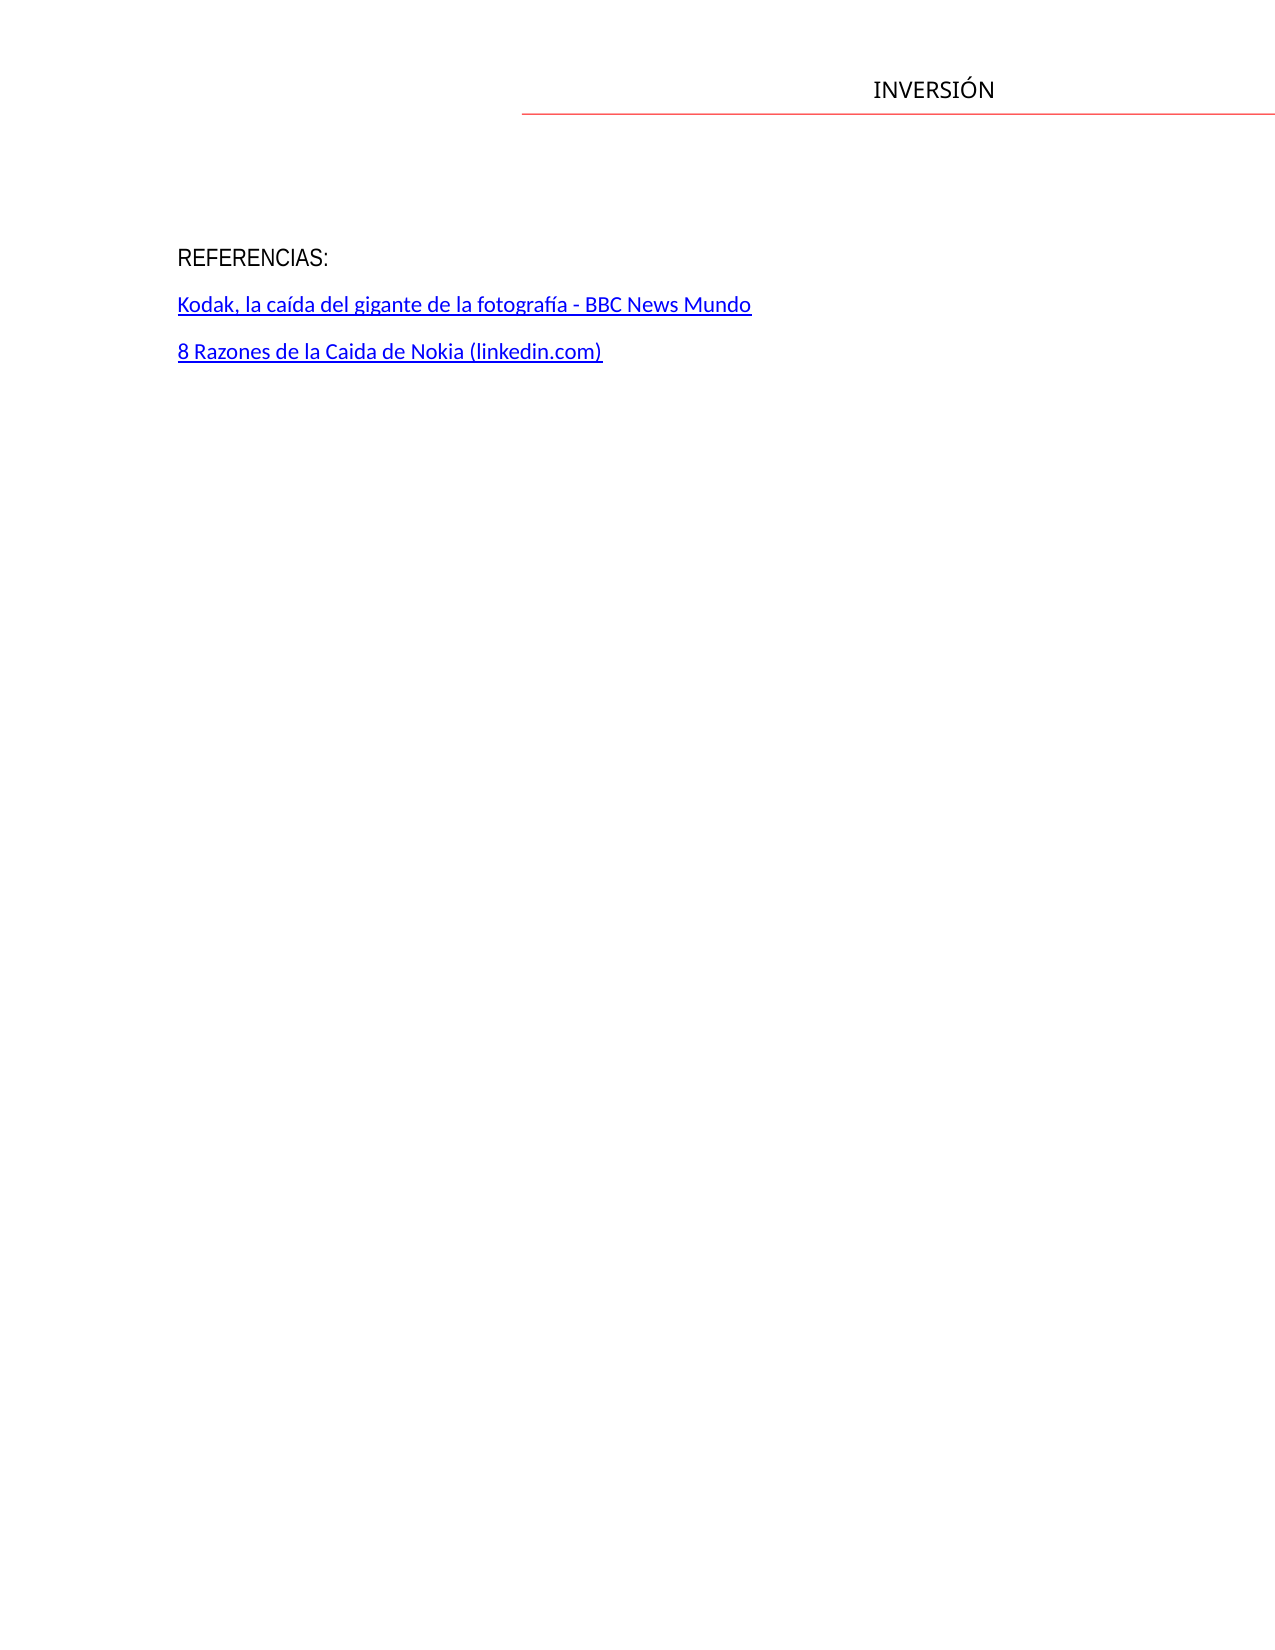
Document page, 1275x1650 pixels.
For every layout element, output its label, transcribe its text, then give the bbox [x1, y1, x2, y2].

text 8 Razones de la Caida de Nokia (linkedin.com) [177, 337, 1098, 365]
text Kodak, la caída del gigante de la fotografía - BBC News Mundo [177, 290, 1098, 318]
text REFERENCIAS: [177, 243, 1098, 271]
